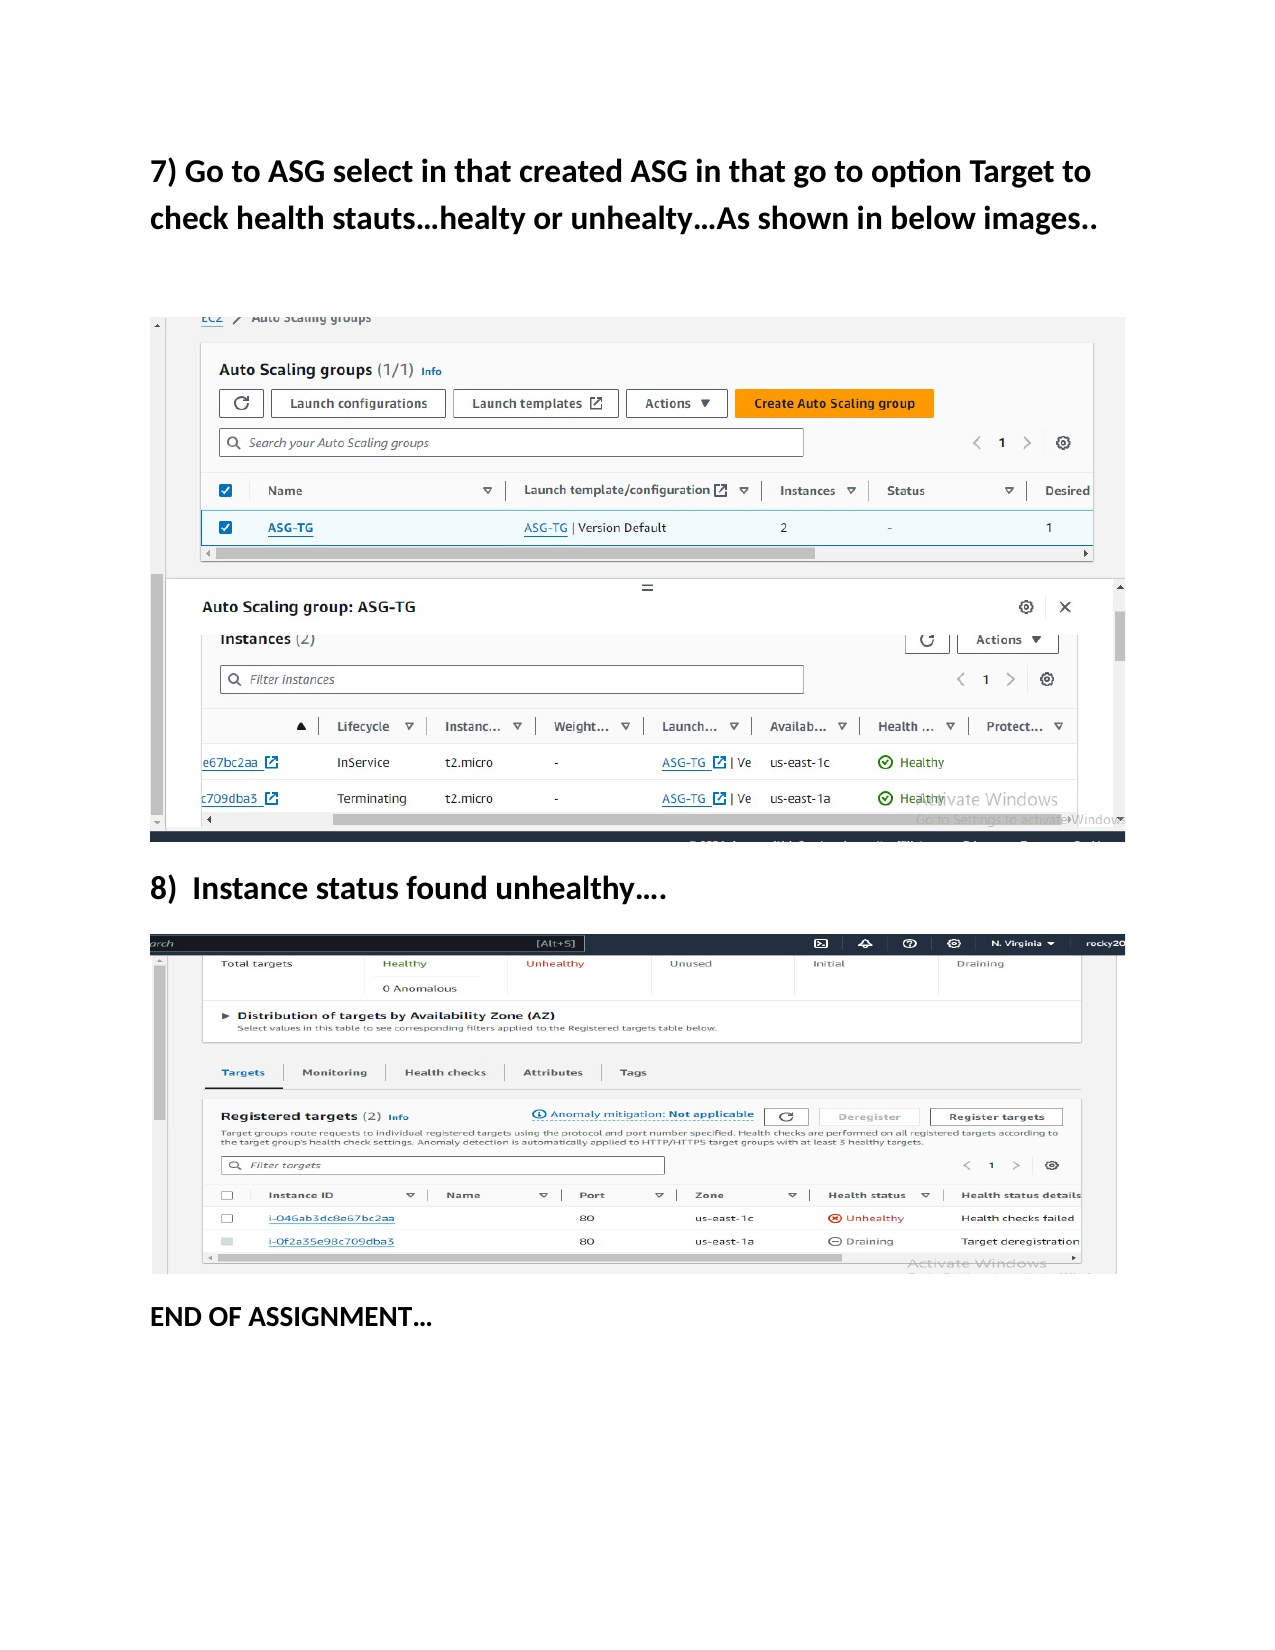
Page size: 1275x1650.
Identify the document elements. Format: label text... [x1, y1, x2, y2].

picture [150, 317, 1125, 842]
text END OF ASSIGNMENT… [150, 1298, 1125, 1334]
text 8) Instance status found unhealthy…. [150, 867, 1125, 908]
picture [150, 934, 1125, 1274]
text 7) Go to ASG select in that created ASG in that go to option Target to check health stauts…healty or unhealty…As shown in below images.. [150, 150, 1125, 237]
